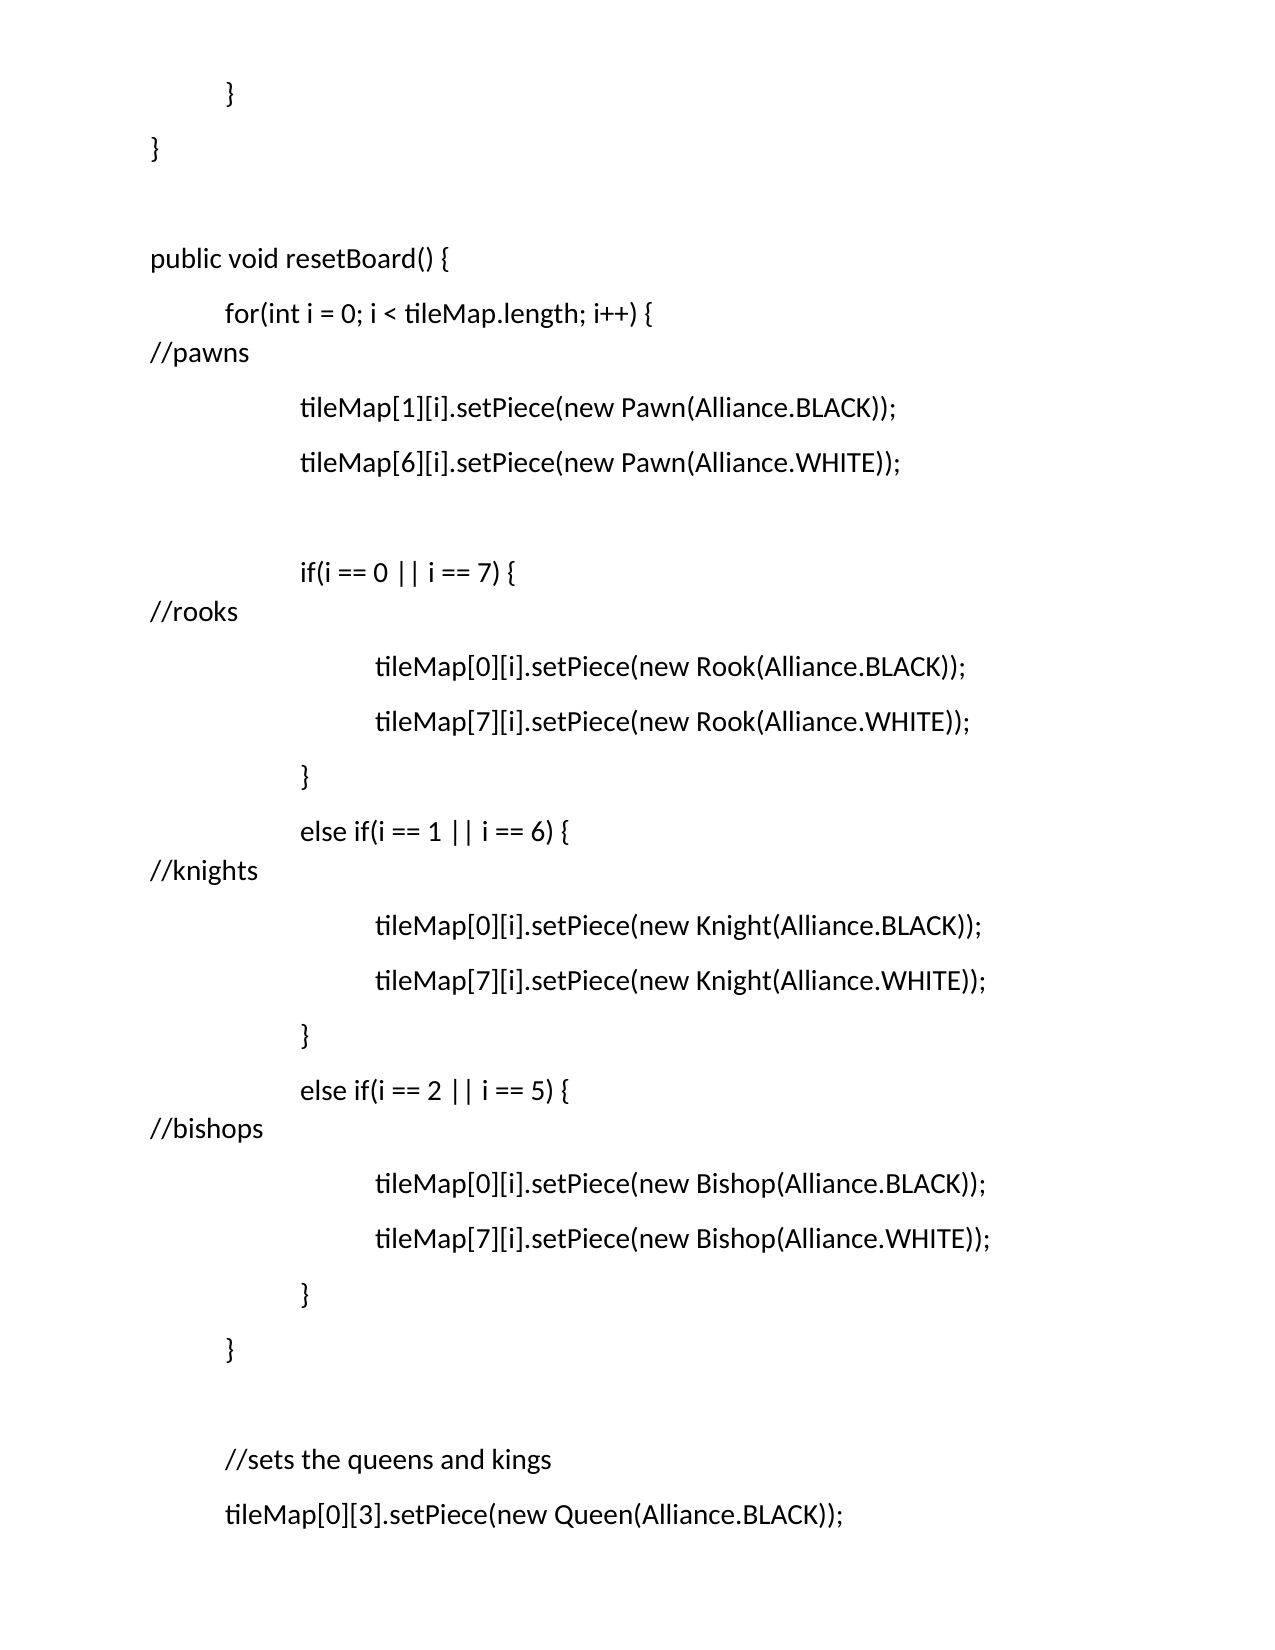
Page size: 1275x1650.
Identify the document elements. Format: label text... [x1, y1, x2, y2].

text tileMap[0][i].setPiece(new Knight(Alliance.BLACK)); [75, 907, 1200, 942]
text tileMap[7][i].setPiece(new Rook(Alliance.WHITE)); [75, 703, 1200, 738]
text tileMap[7][i].setPiece(new Bishop(Alliance.WHITE)); [75, 1221, 1200, 1256]
text } [75, 1017, 1200, 1052]
text } [75, 130, 1200, 166]
text else if(i == 1 || i == 6) { //knights [75, 813, 1200, 887]
text } [75, 1276, 1200, 1311]
text tileMap[0][i].setPiece(new Rook(Alliance.BLACK)); [75, 648, 1200, 683]
text tileMap[7][i].setPiece(new Knight(Alliance.WHITE)); [75, 962, 1200, 997]
text tileMap[6][i].setPiece(new Pawn(Alliance.WHITE)); [75, 444, 1200, 480]
text tileMap[1][i].setPiece(new Pawn(Alliance.BLACK)); [75, 389, 1200, 424]
text tileMap[0][i].setPiece(new Bishop(Alliance.BLACK)); [75, 1166, 1200, 1201]
text else if(i == 2 || i == 5) { //bishops [75, 1072, 1200, 1146]
text //sets the queens and kings [75, 1441, 1200, 1477]
text if(i == 0 || i == 7) { //rooks [75, 554, 1200, 628]
text for(int i = 0; i < tileMap.length; i++) { //pawns [75, 295, 1200, 369]
text } [75, 758, 1200, 794]
text } [75, 75, 1200, 111]
text tileMap[0][3].setPiece(new Queen(Alliance.BLACK)); [75, 1496, 1200, 1532]
text public void resetBoard() { [75, 240, 1200, 276]
text } [75, 1331, 1200, 1366]
